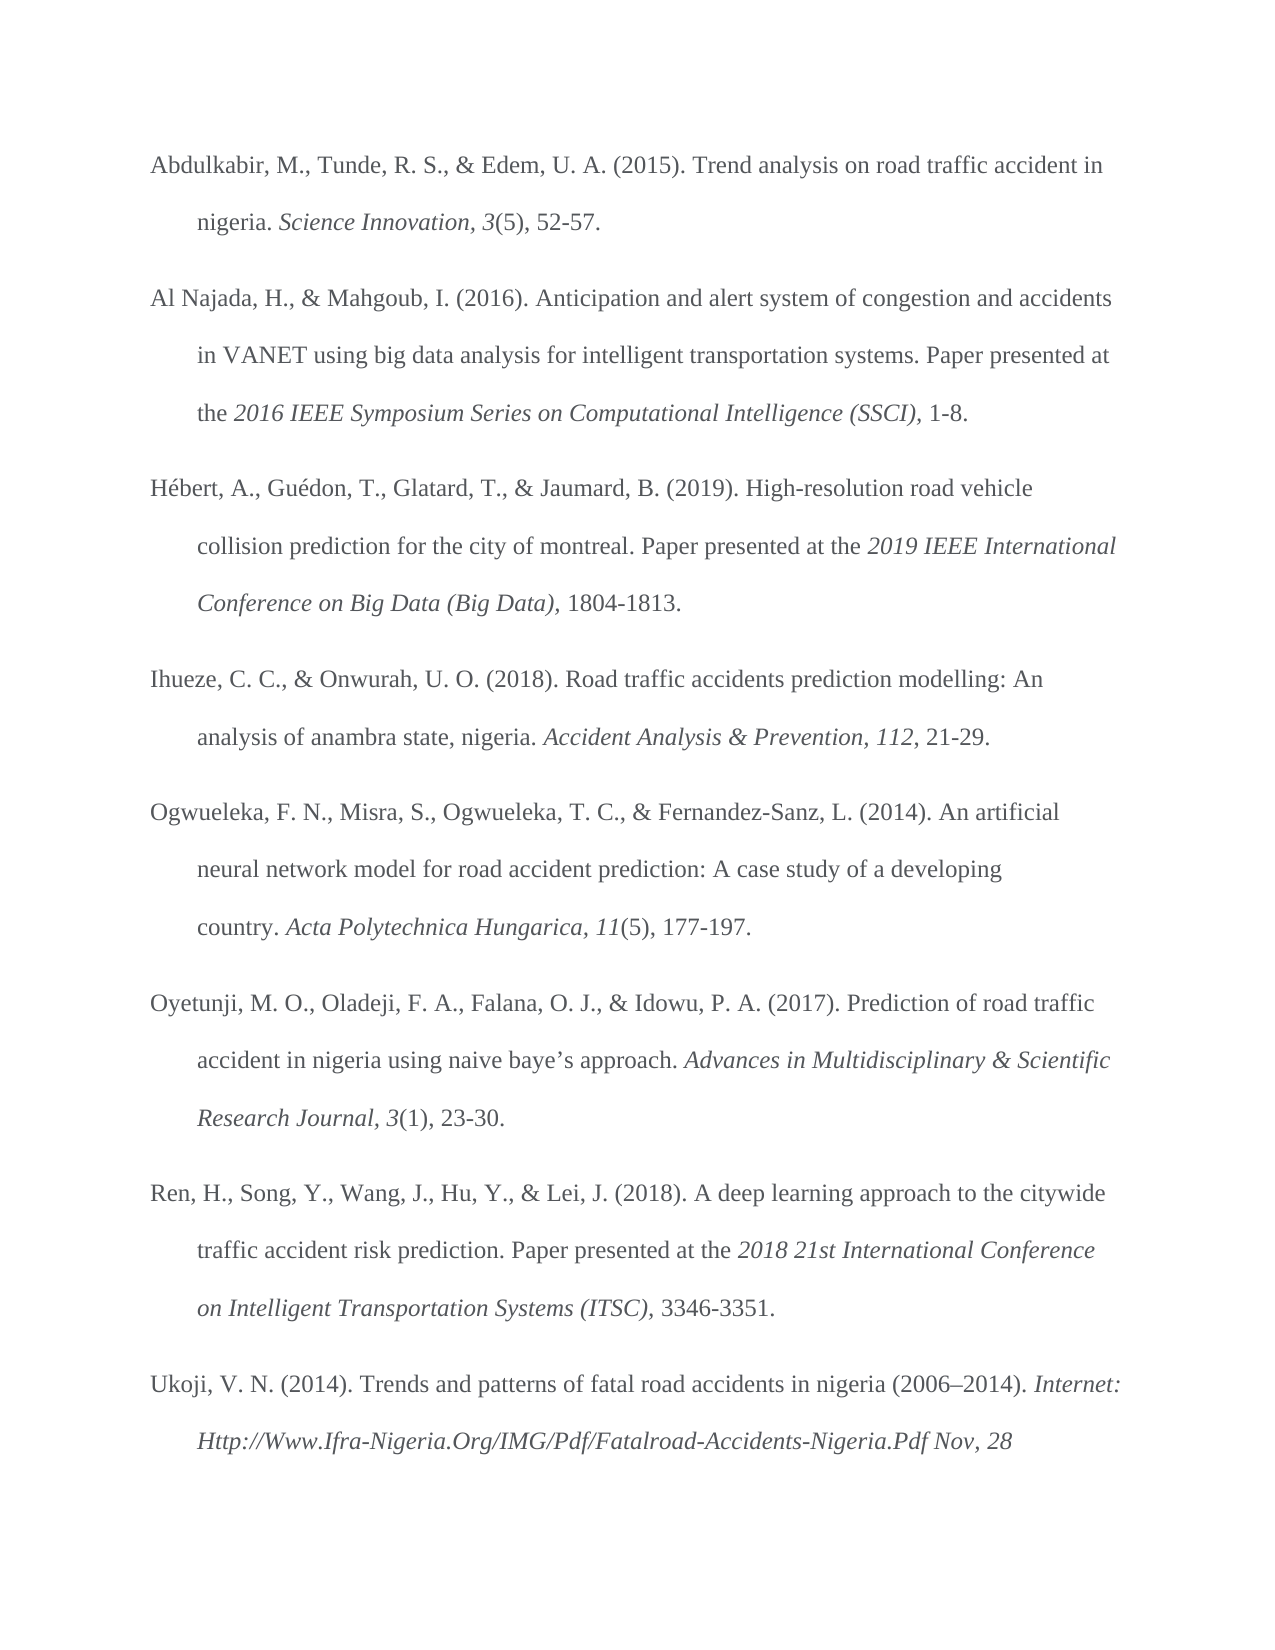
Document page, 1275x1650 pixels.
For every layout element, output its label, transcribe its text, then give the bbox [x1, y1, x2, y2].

text Abdulkabir, M., Tunde, R. S., & Edem, U. A. (2015). Trend analysis on road traffic accident in nigeria. Science Innovation, 3(5), 52-57. [150, 150, 1125, 236]
text Ihueze, C. C., & Onwurah, U. O. (2018). Road traffic accidents prediction modelling: An analysis of anambra state, nigeria. Accident Analysis & Prevention, 112, 21-29. [150, 664, 1125, 750]
text Ukoji, V. N. (2014). Trends and patterns of fatal road accidents in nigeria (2006–2014). Internet: Http://Www.Ifra-Nigeria.Org/IMG/Pdf/Fatalroad-Accidents-Nigeria.Pdf Nov, 28 [150, 1369, 1125, 1455]
text Ren, H., Song, Y., Wang, J., Hu, Y., & Lei, J. (2018). A deep learning approach to the citywide traffic accident risk prediction. Paper presented at the 2018 21st International Conference on Intelligent Transportation Systems (ITSC), 3346-3351. [150, 1178, 1125, 1322]
text Hébert, A., Guédon, T., Glatard, T., & Jaumard, B. (2019). High-resolution road vehicle collision prediction for the city of montreal. Paper presented at the 2019 IEEE International Conference on Big Data (Big Data), 1804-1813. [150, 473, 1125, 617]
text Al Najada, H., & Mahgoub, I. (2016). Anticipation and alert system of congestion and accidents in VANET using big data analysis for intelligent transportation systems. Paper presented at the 2016 IEEE Symposium Series on Computational Intelligence (SSCI), 1-8. [150, 283, 1125, 427]
text Oyetunji, M. O., Oladeji, F. A., Falana, O. J., & Idowu, P. A. (2017). Prediction of road traffic accident in nigeria using naive baye’s approach. Advances in Multidisciplinary & Scientific Research Journal, 3(1), 23-30. [150, 988, 1125, 1131]
text Ogwueleka, F. N., Misra, S., Ogwueleka, T. C., & Fernandez-Sanz, L. (2014). An artificial neural network model for road accident prediction: A case study of a developing country. Acta Polytechnica Hungarica, 11(5), 177-197. [150, 797, 1125, 941]
